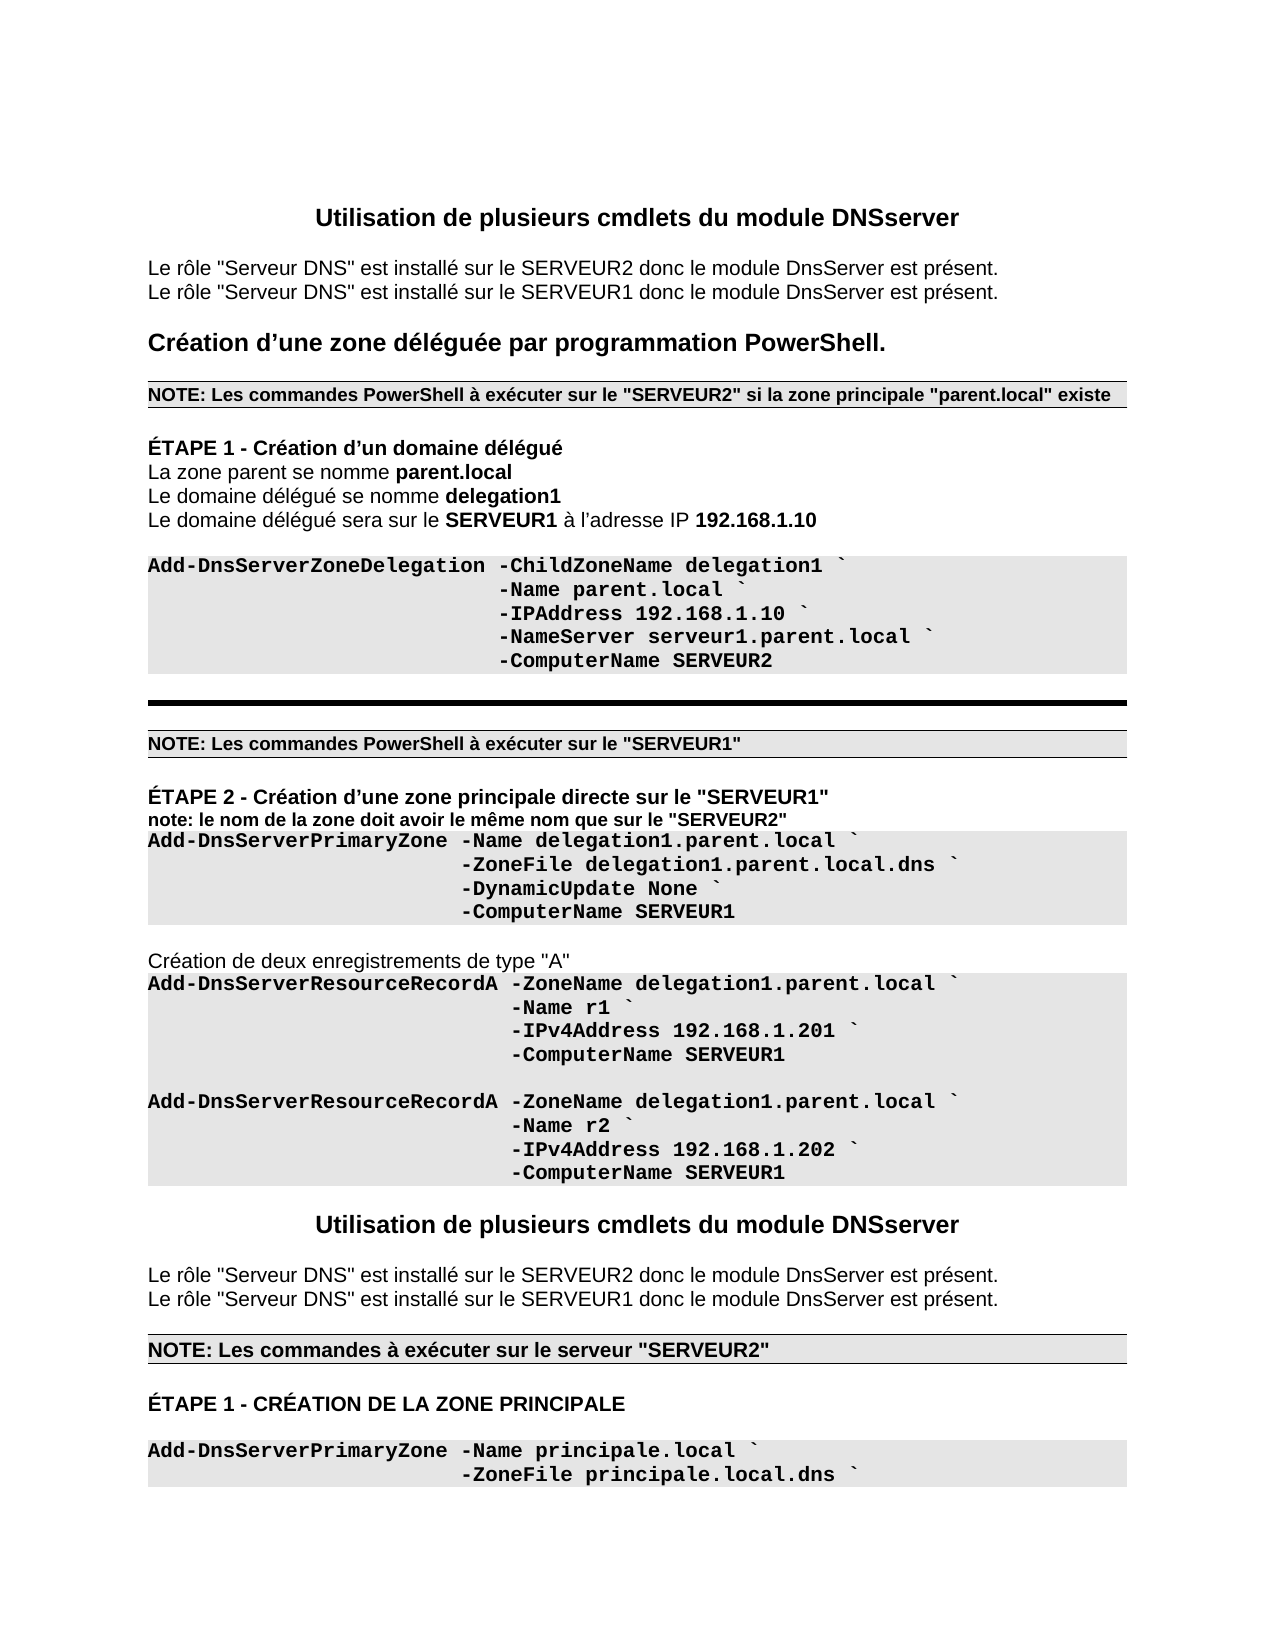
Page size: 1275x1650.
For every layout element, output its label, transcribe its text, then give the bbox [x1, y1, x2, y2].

text -ComputerName SERVEUR1 [148, 1162, 1127, 1186]
text Add-DnsServerPrimaryZone -Name principale.local ` [148, 1440, 1127, 1464]
text ÉTAPE 2 - Création d’une zone principale directe sur le "SERVEUR1" [148, 785, 1127, 809]
text ÉTAPE 1 - Création d’un domaine délégué [148, 436, 1127, 460]
text Add-DnsServerResourceRecordA -ZoneName delegation1.parent.local ` [148, 973, 1127, 997]
text -IPv4Address 192.168.1.201 ` [148, 1020, 1127, 1044]
text -IPAddress 192.168.1.10 ` [148, 603, 1127, 626]
text -ComputerName SERVEUR1 [148, 1044, 1127, 1068]
text Add-DnsServerResourceRecordA -ZoneName delegation1.parent.local ` [148, 1091, 1127, 1115]
text -NameServer serveur1.parent.local ` [148, 626, 1127, 650]
text La zone parent se nomme parent.local [148, 460, 1127, 484]
text Le rôle "Serveur DNS" est installé sur le SERVEUR2 donc le module DnsServer est présent. [148, 1262, 1127, 1286]
text -Name r2 ` [148, 1115, 1127, 1138]
text Le domaine délégué se nomme delegation1 [148, 484, 1127, 508]
text note: le nom de la zone doit avoir le même nom que sur le "SERVEUR2" [148, 809, 1127, 831]
text NOTE: Les commandes PowerShell à exécuter sur le "SERVEUR1" [148, 731, 1127, 757]
text ÉTAPE 1 - CRÉATION DE LA ZONE PRINCIPALE [148, 1392, 1127, 1416]
text NOTE: Les commandes PowerShell à exécuter sur le "SERVEUR2" si la zone principale "parent.local" existe [148, 382, 1127, 407]
text Add-DnsServerPrimaryZone -Name delegation1.parent.local ` [148, 831, 1127, 854]
text -ComputerName SERVEUR1 [148, 901, 1127, 925]
text NOTE: Les commandes à exécuter sur le serveur "SERVEUR2" [148, 1335, 1127, 1363]
text Utilisation de plusieurs cmdlets du module DNSserver [148, 203, 1127, 232]
text Utilisation de plusieurs cmdlets du module DNSserver [148, 1210, 1127, 1238]
text Le rôle "Serveur DNS" est installé sur le SERVEUR1 donc le module DnsServer est présent. [148, 280, 1127, 304]
text -ZoneFile delegation1.parent.local.dns ` [148, 854, 1127, 878]
text Création de deux enregistrements de type "A" [148, 949, 1127, 973]
text -ZoneFile principale.local.dns ` [148, 1464, 1127, 1487]
text -DynamicUpdate None ` [148, 878, 1127, 901]
text Création d’une zone déléguée par programmation PowerShell. [148, 328, 1127, 357]
text -ComputerName SERVEUR2 [148, 650, 1127, 674]
text -Name parent.local ` [148, 579, 1127, 603]
text Le domaine délégué sera sur le SERVEUR1 à l’adresse IP 192.168.1.10 [148, 508, 1127, 532]
text -IPv4Address 192.168.1.202 ` [148, 1138, 1127, 1162]
text Le rôle "Serveur DNS" est installé sur le SERVEUR1 donc le module DnsServer est présent. [148, 1286, 1127, 1310]
text Le rôle "Serveur DNS" est installé sur le SERVEUR2 donc le module DnsServer est présent. [148, 256, 1127, 280]
text Add-DnsServerZoneDelegation -ChildZoneName delegation1 ` [148, 556, 1127, 579]
text -Name r1 ` [148, 997, 1127, 1020]
